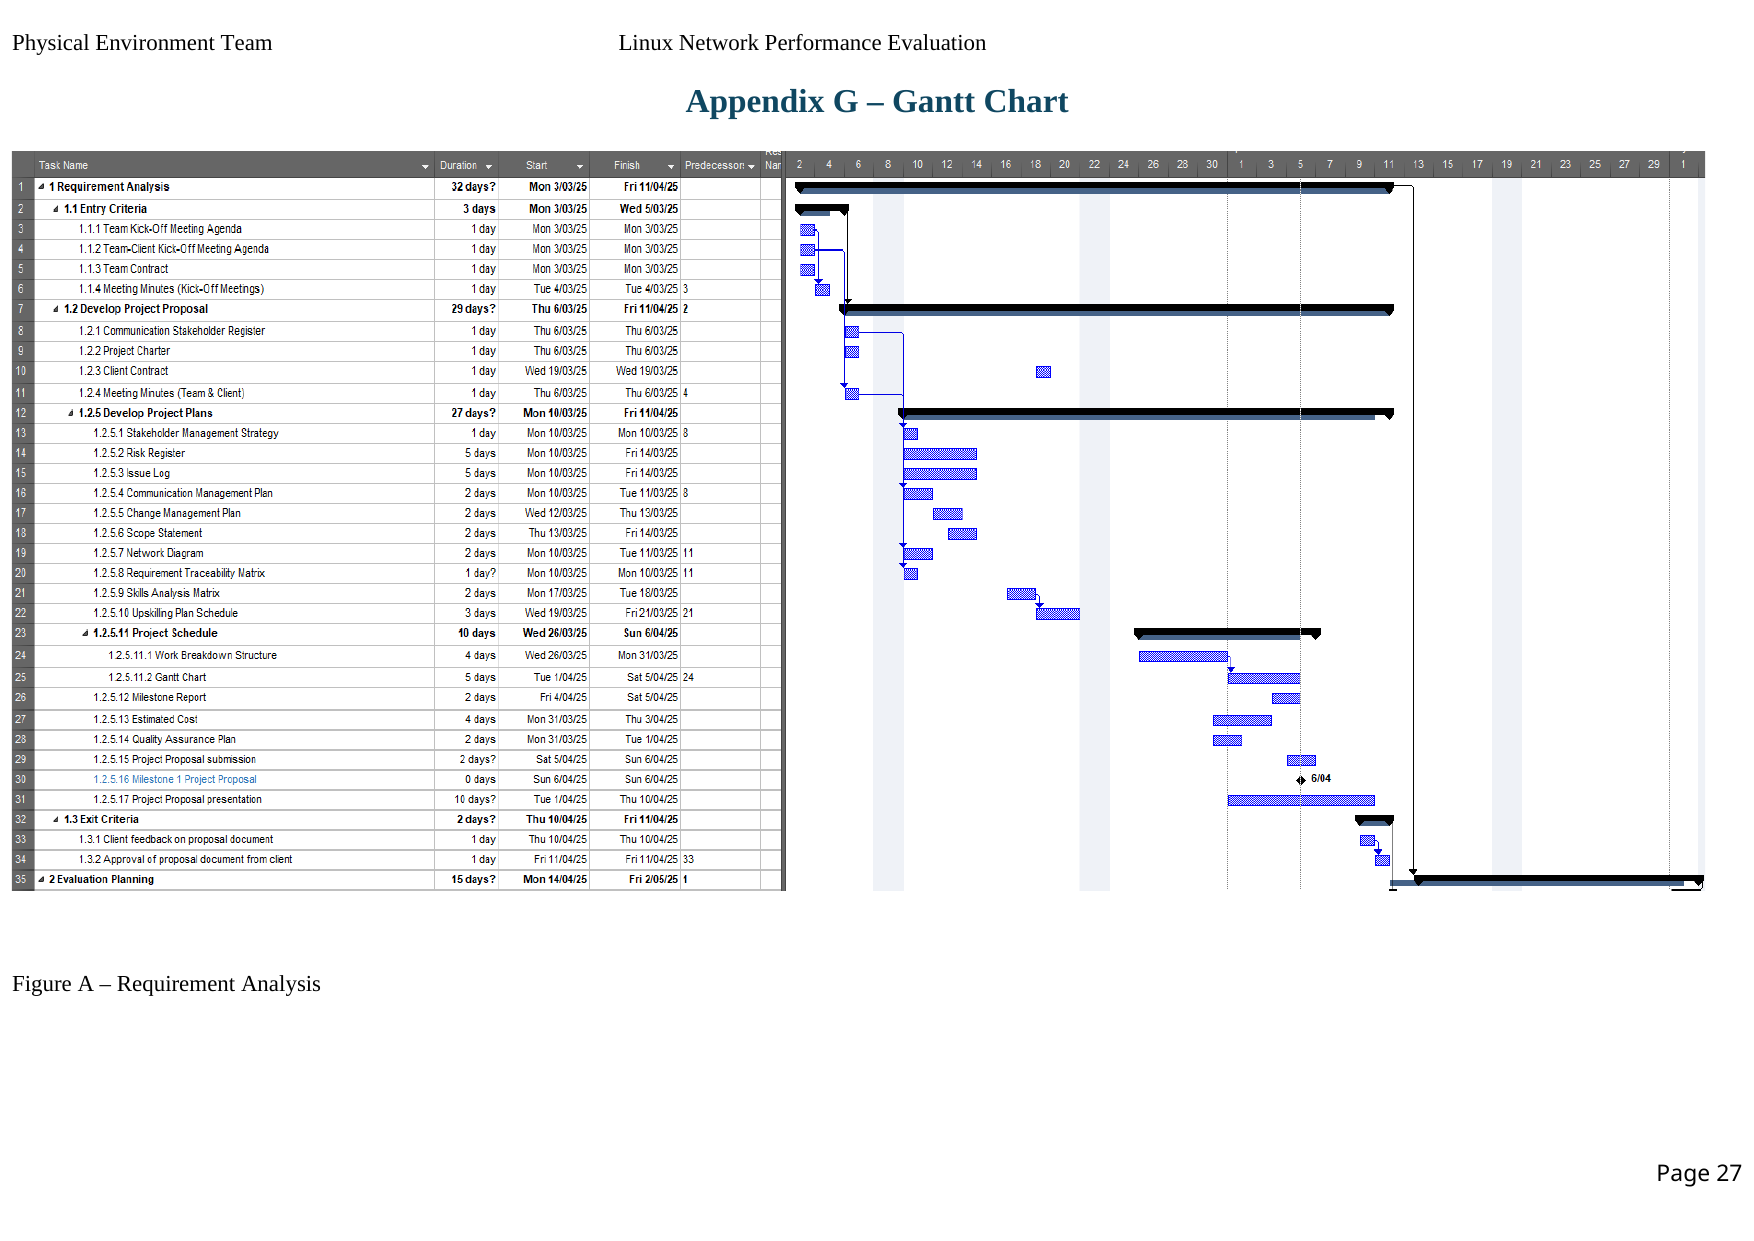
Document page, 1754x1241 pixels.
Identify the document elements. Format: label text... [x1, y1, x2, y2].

picture [11, 151, 1706, 891]
subtitle Appendix G – Gantt Chart [12, 81, 1742, 119]
text Figure A – Requirement Analysis [12, 970, 1742, 996]
